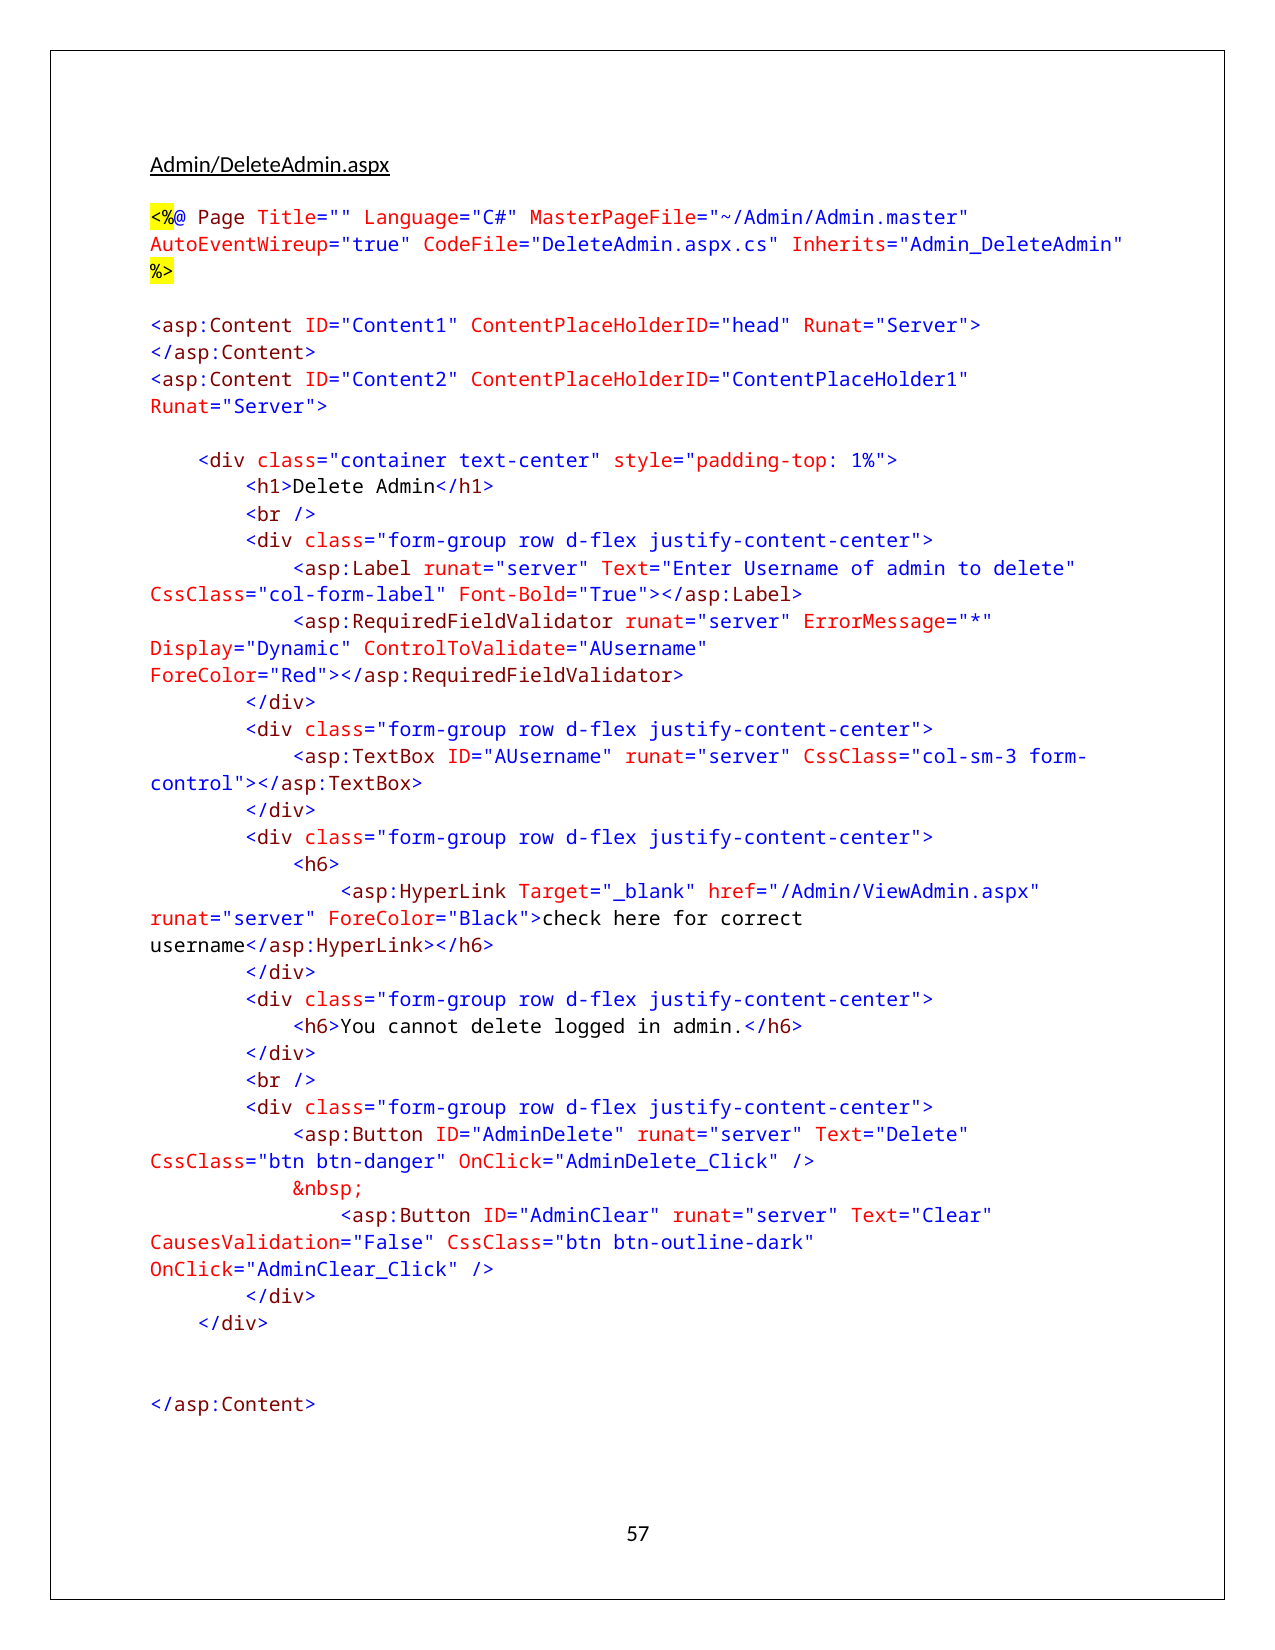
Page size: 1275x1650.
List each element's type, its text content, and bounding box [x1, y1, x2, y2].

text <asp:Content ID="Content2" ContentPlaceHolderID="ContentPlaceHolder1" Runat="Server"> [150, 365, 1125, 419]
text <br /> [150, 1066, 1125, 1093]
text <asp:TextBox ID="AUsername" runat="server" CssClass="col-sm-3 form-control"></asp:TextBox> [150, 743, 1125, 797]
text </div> [150, 1309, 1125, 1336]
text </div> [150, 797, 1125, 823]
text <div class="form-group row d-flex justify-content-center"> [150, 1093, 1125, 1120]
text </div> [150, 958, 1125, 985]
text <h6>You cannot delete logged in admin.</h6> [150, 1012, 1125, 1039]
text Admin/DeleteAdmin.aspx [150, 150, 1125, 178]
text <div class="form-group row d-flex justify-content-center"> [150, 716, 1125, 743]
text <%@ Page Title="" Language="C#" MasterPageFile="~/Admin/Admin.master" AutoEventWireup="true" CodeFile="DeleteAdmin.aspx.cs" Inherits="Admin_DeleteAdmin" %> [150, 203, 1125, 284]
text <asp:HyperLink Target="_blank" href="/Admin/ViewAdmin.aspx" runat="server" ForeColor="Black">check here for correct username</asp:HyperLink></h6> [150, 877, 1125, 958]
text <asp:Content ID="Content1" ContentPlaceHolderID="head" Runat="Server"> [150, 311, 1125, 338]
text <br /> [150, 500, 1125, 527]
text <div class="form-group row d-flex justify-content-center"> [150, 985, 1125, 1012]
text <div class="container text-center" style="padding-top: 1%"> [150, 446, 1125, 473]
text <asp:RequiredFieldValidator runat="server" ErrorMessage="*" Display="Dynamic" ControlToValidate="AUsername" ForeColor="Red"></asp:RequiredFieldValidator> [150, 608, 1125, 689]
text <h1>Delete Admin</h1> [150, 473, 1125, 500]
text </asp:Content> [150, 338, 1125, 365]
text </asp:Content> [150, 1390, 1125, 1417]
text <div class="form-group row d-flex justify-content-center"> [150, 527, 1125, 554]
text </div> [150, 689, 1125, 716]
text <asp:Label runat="server" Text="Enter Username of admin to delete" CssClass="col-form-label" Font-Bold="True"></asp:Label> [150, 554, 1125, 608]
text &nbsp; [150, 1174, 1125, 1201]
text </div> [150, 1039, 1125, 1066]
text <h6> [150, 851, 1125, 877]
text <div class="form-group row d-flex justify-content-center"> [150, 823, 1125, 851]
text <asp:Button ID="AdminClear" runat="server" Text="Clear" CausesValidation="False" CssClass="btn btn-outline-dark" OnClick="AdminClear_Click" /> [150, 1201, 1125, 1282]
text </div> [150, 1282, 1125, 1309]
text <asp:Button ID="AdminDelete" runat="server" Text="Delete" CssClass="btn btn-danger" OnClick="AdminDelete_Click" /> [150, 1120, 1125, 1174]
